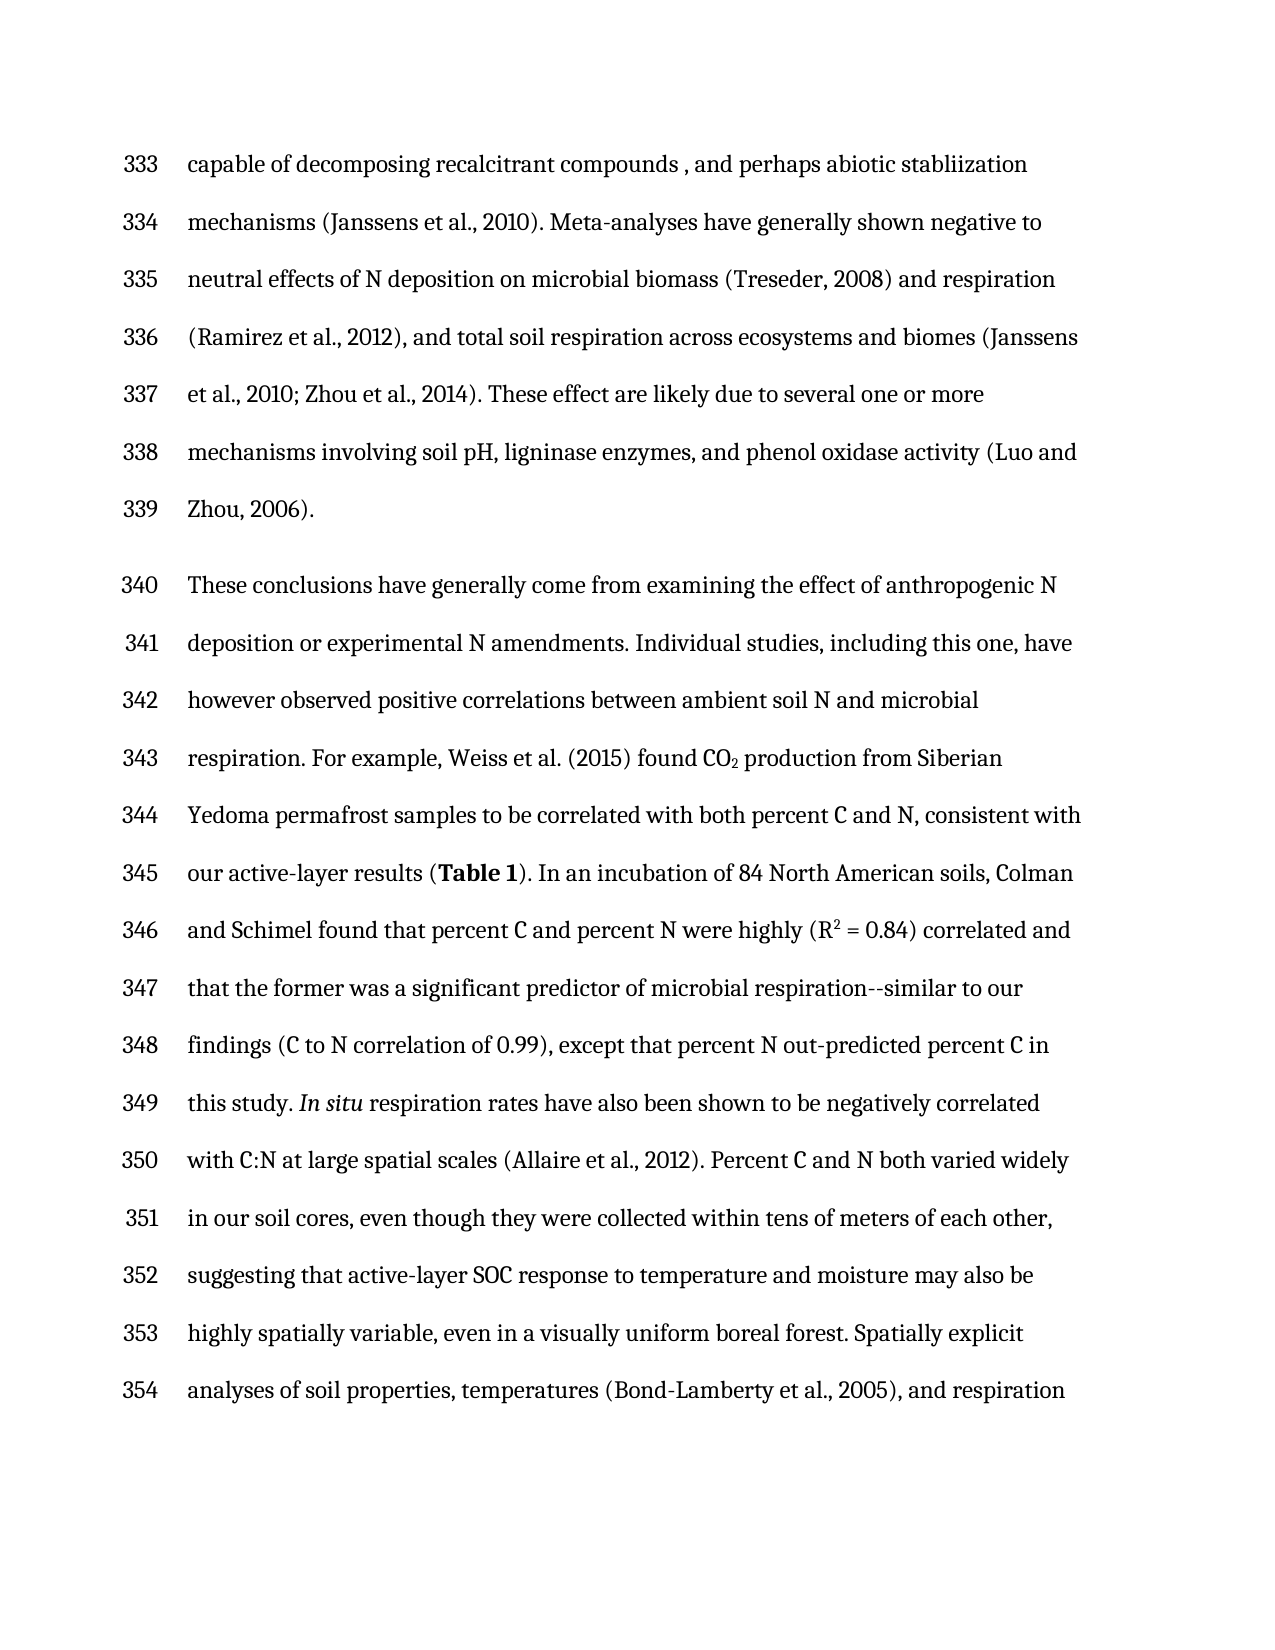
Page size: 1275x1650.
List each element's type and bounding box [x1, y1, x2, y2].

text [187, 571, 1087, 1405]
text [187, 150, 1087, 524]
